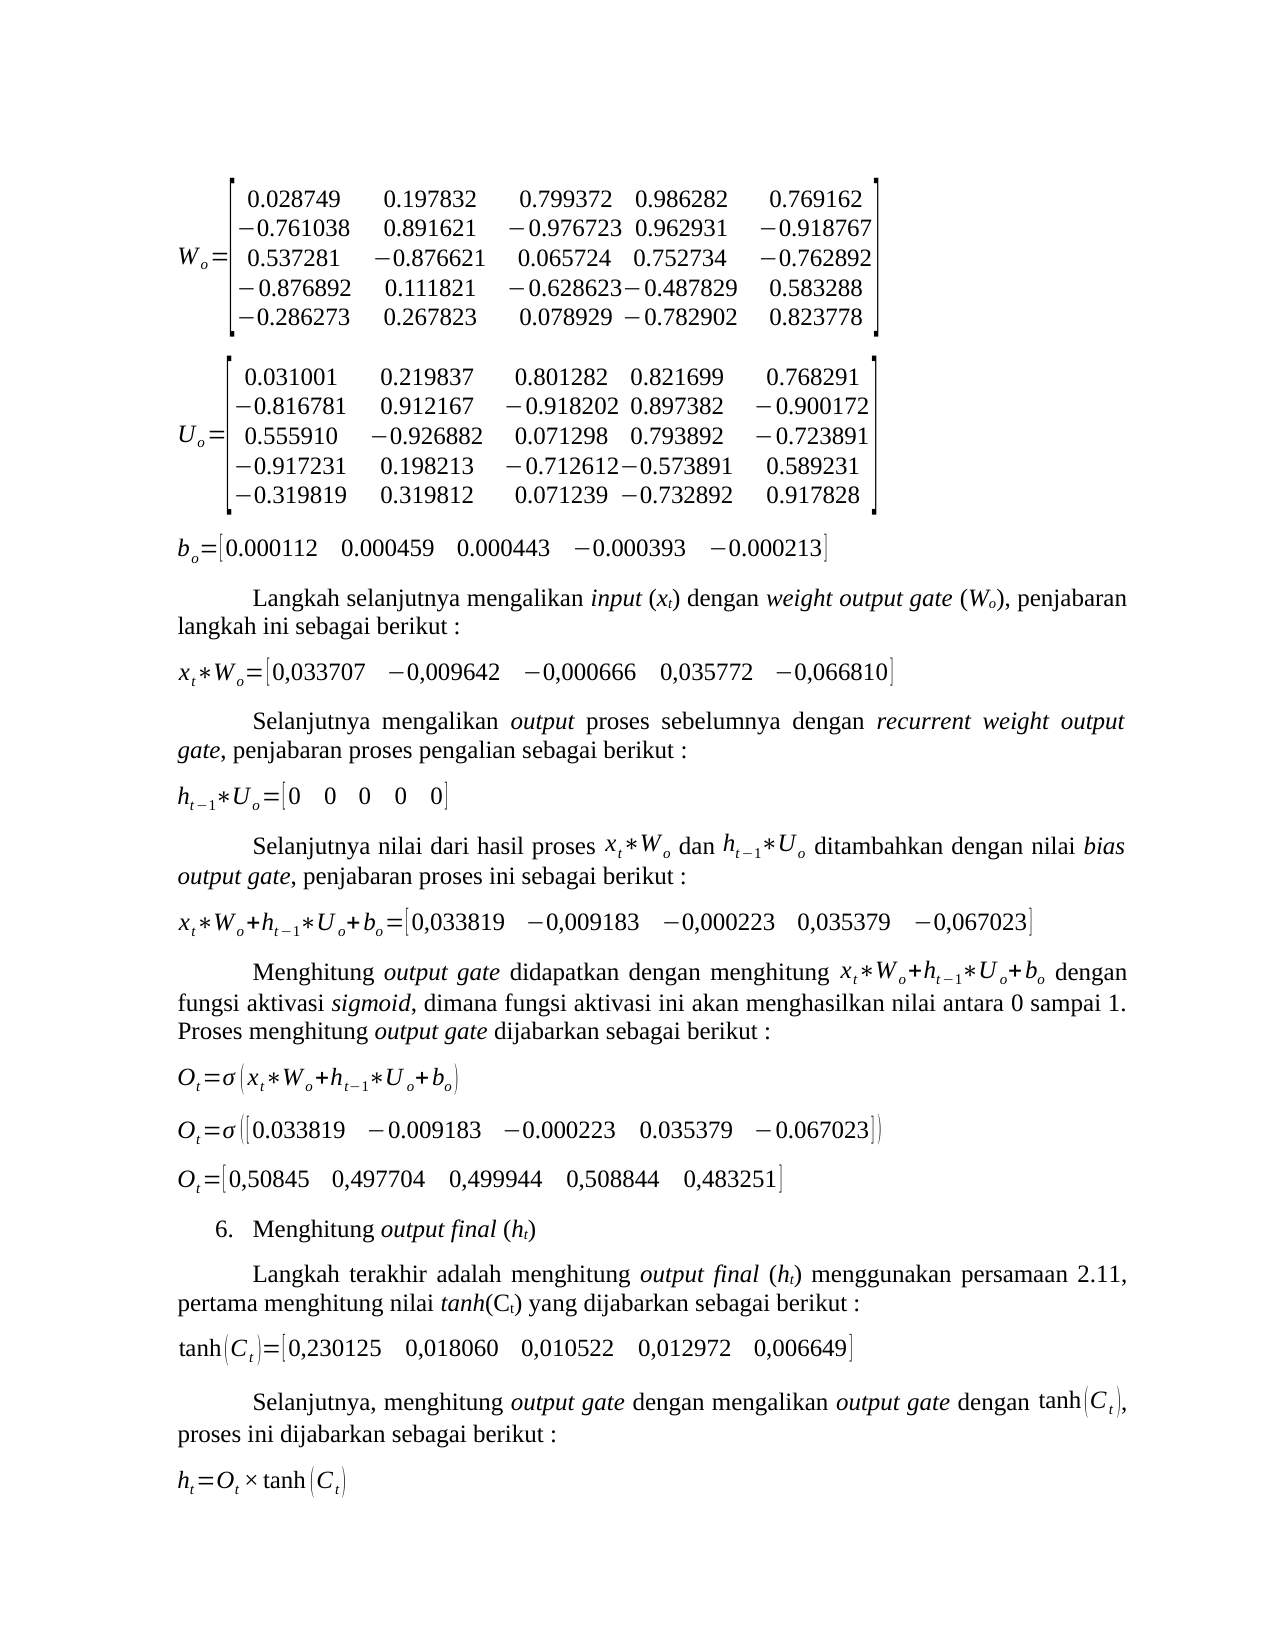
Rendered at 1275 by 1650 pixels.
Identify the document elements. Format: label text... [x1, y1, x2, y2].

text Langkah selanjutnya mengalikan input (xt) dengan weight output gate (Wo), penjabaran langkah ini sebagai berikut : [177, 583, 1127, 640]
list Menghitung output final (ht) [215, 1214, 1127, 1242]
text Selanjutnya, menghitung output gate dengan mengalikan output gate dengan , proses ini dijabarkan sebagai berikut : [177, 1384, 1127, 1448]
text Selanjutnya mengalikan output proses sebelumnya dengan recurrent weight output gate, penjabaran proses pengalian sebagai berikut : [177, 706, 1127, 764]
text Menghitung output gate didapatkan dengan menghitung dengan fungsi aktivasi sigmoid, dimana fungsi aktivasi ini akan menghasilkan nilai antara 0 sampai 1. Proses menghitung output gate dijabarkan sebagai berikut : [177, 956, 1127, 1045]
text Langkah terakhir adalah menghitung output final (ht) menggunakan persamaan 2.11, pertama menghitung nilai tanh(Ct) yang dijabarkan sebagai berikut : [177, 1259, 1127, 1317]
text Selanjutnya nilai dari hasil proses dan ditambahkan dengan nilai bias output gate, penjabaran proses ini sebagai berikut : [177, 830, 1127, 890]
